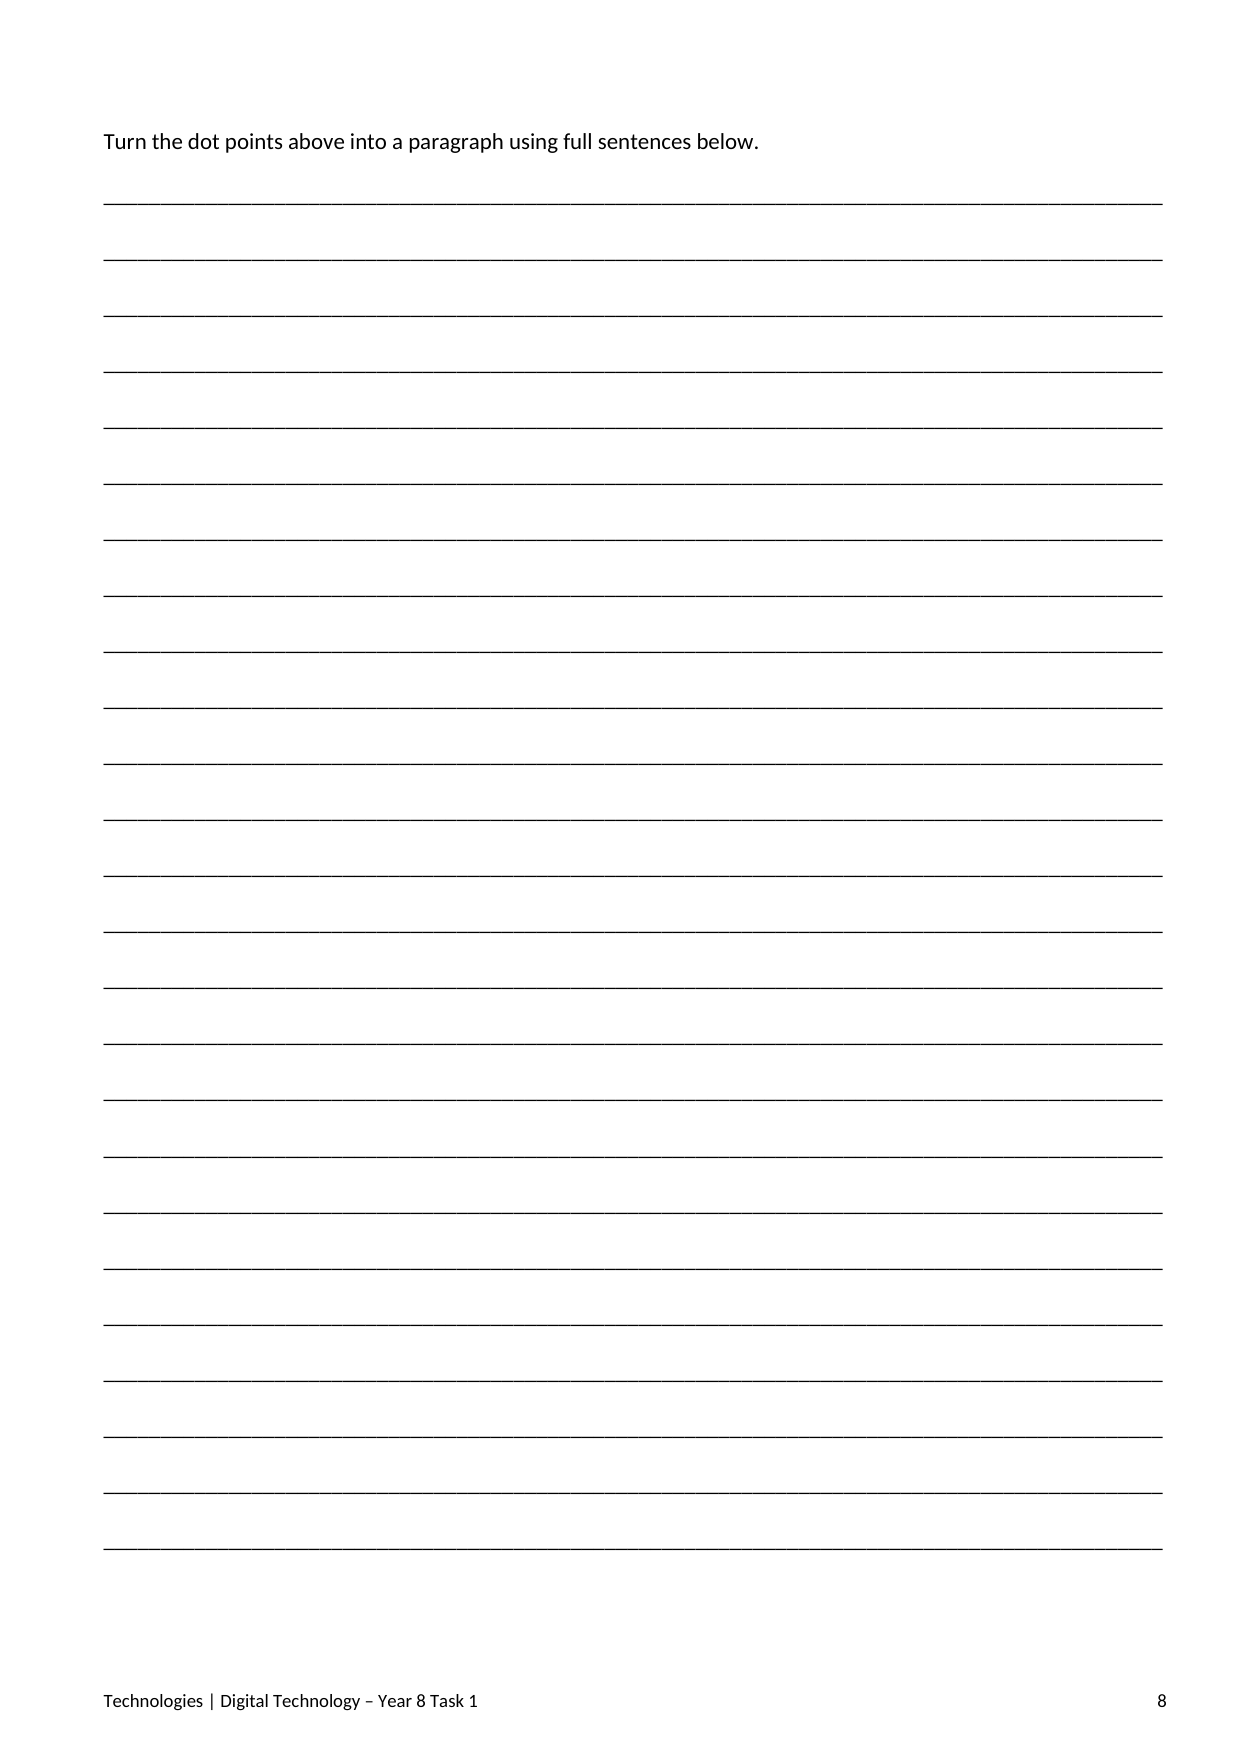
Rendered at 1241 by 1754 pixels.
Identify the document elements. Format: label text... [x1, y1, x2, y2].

text _____________________________________________________________________________________________________________________________________________________________________________________________________________________________________________________________________________________________________________________________________________________________________________________________________________________________________________________________________________________________________________________________________________________________________________________________________________________________________________________________________________________________________________________________________________________________________________________________________________________________________________________________________________________________________________________________________________________________________________________________________________________________________________________________________________________________________________________________________________________________________________________________________________________________________________________________________________________________________________________________________________________________________________________________________________________________________________________________________________________________________________________________________________________________________________________________________________________________________________________________________________________________________________________________________________________________________________________________________________________________________________________________________________________________________________________________________________________________________________________________________________________________________________________________________________________________________________________________________________________________________________________________________________________________________________________________________________________________________________________________________________________________________________________________________________________ [103, 180, 1166, 1553]
text Turn the dot points above into a paragraph using full sentences below. [103, 127, 1166, 155]
